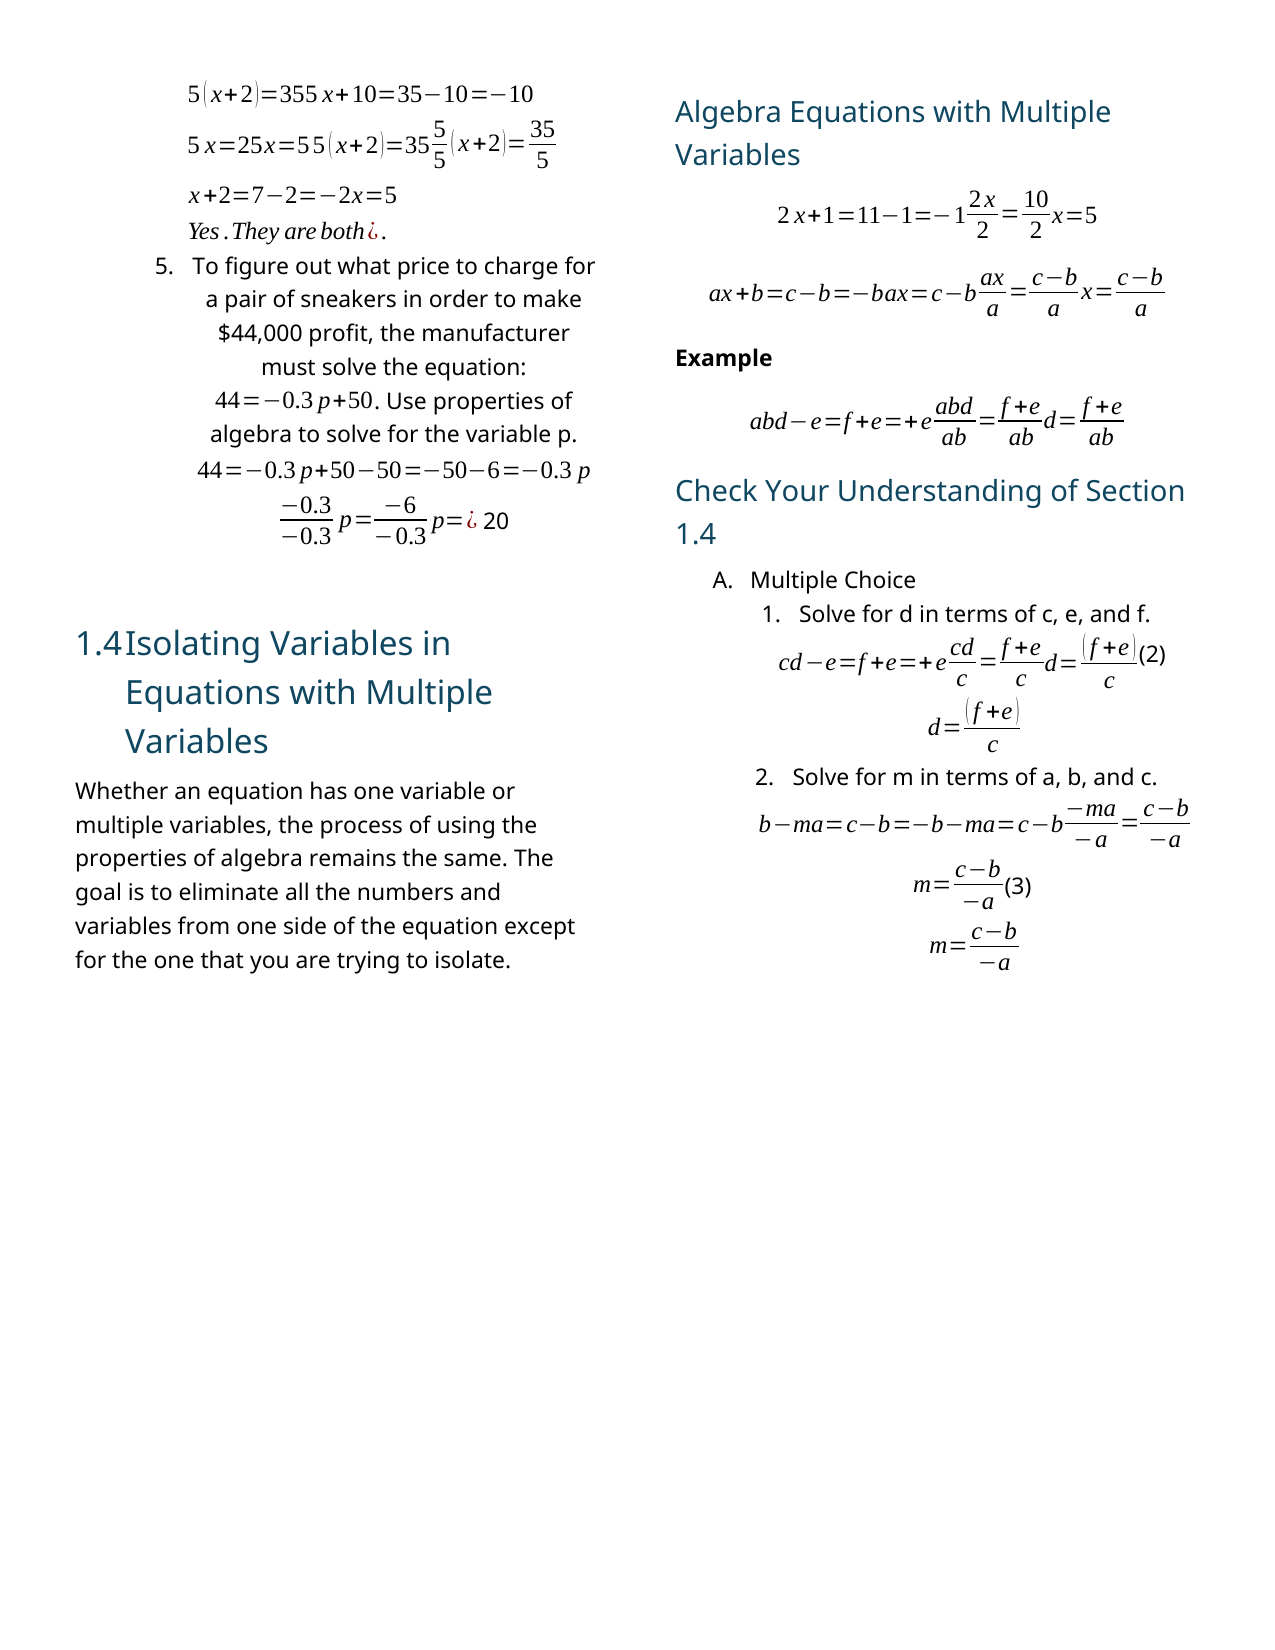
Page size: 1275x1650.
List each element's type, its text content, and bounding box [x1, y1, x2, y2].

text Whether an equation has one variable or multiple variables, the process of using the properties of algebra remains the same. The goal is to eliminate all the numbers and variables from one side of the equation except for the one that you are trying to isolate. [75, 775, 600, 975]
subtitle Algebra Equations with Multiple Variables [675, 92, 1200, 174]
list Solve for d in terms of c, e, and f. (2) [712, 598, 1200, 758]
text Example [675, 342, 1200, 373]
list To figure out what price to charge for a pair of sneakers in order to make $44,000 profit, the manufacturer must solve the equation: . Use properties of algebra to solve for the variable p. 20 [150, 250, 600, 550]
list Solve for m in terms of a, b, and c. (3) [712, 761, 1200, 976]
subtitle Check Your Understanding of Section 1.4 [675, 470, 1200, 553]
list Multiple Choice [712, 564, 1200, 596]
subtitle Isolating Variables in Equations with Multiple Variables [75, 620, 600, 763]
